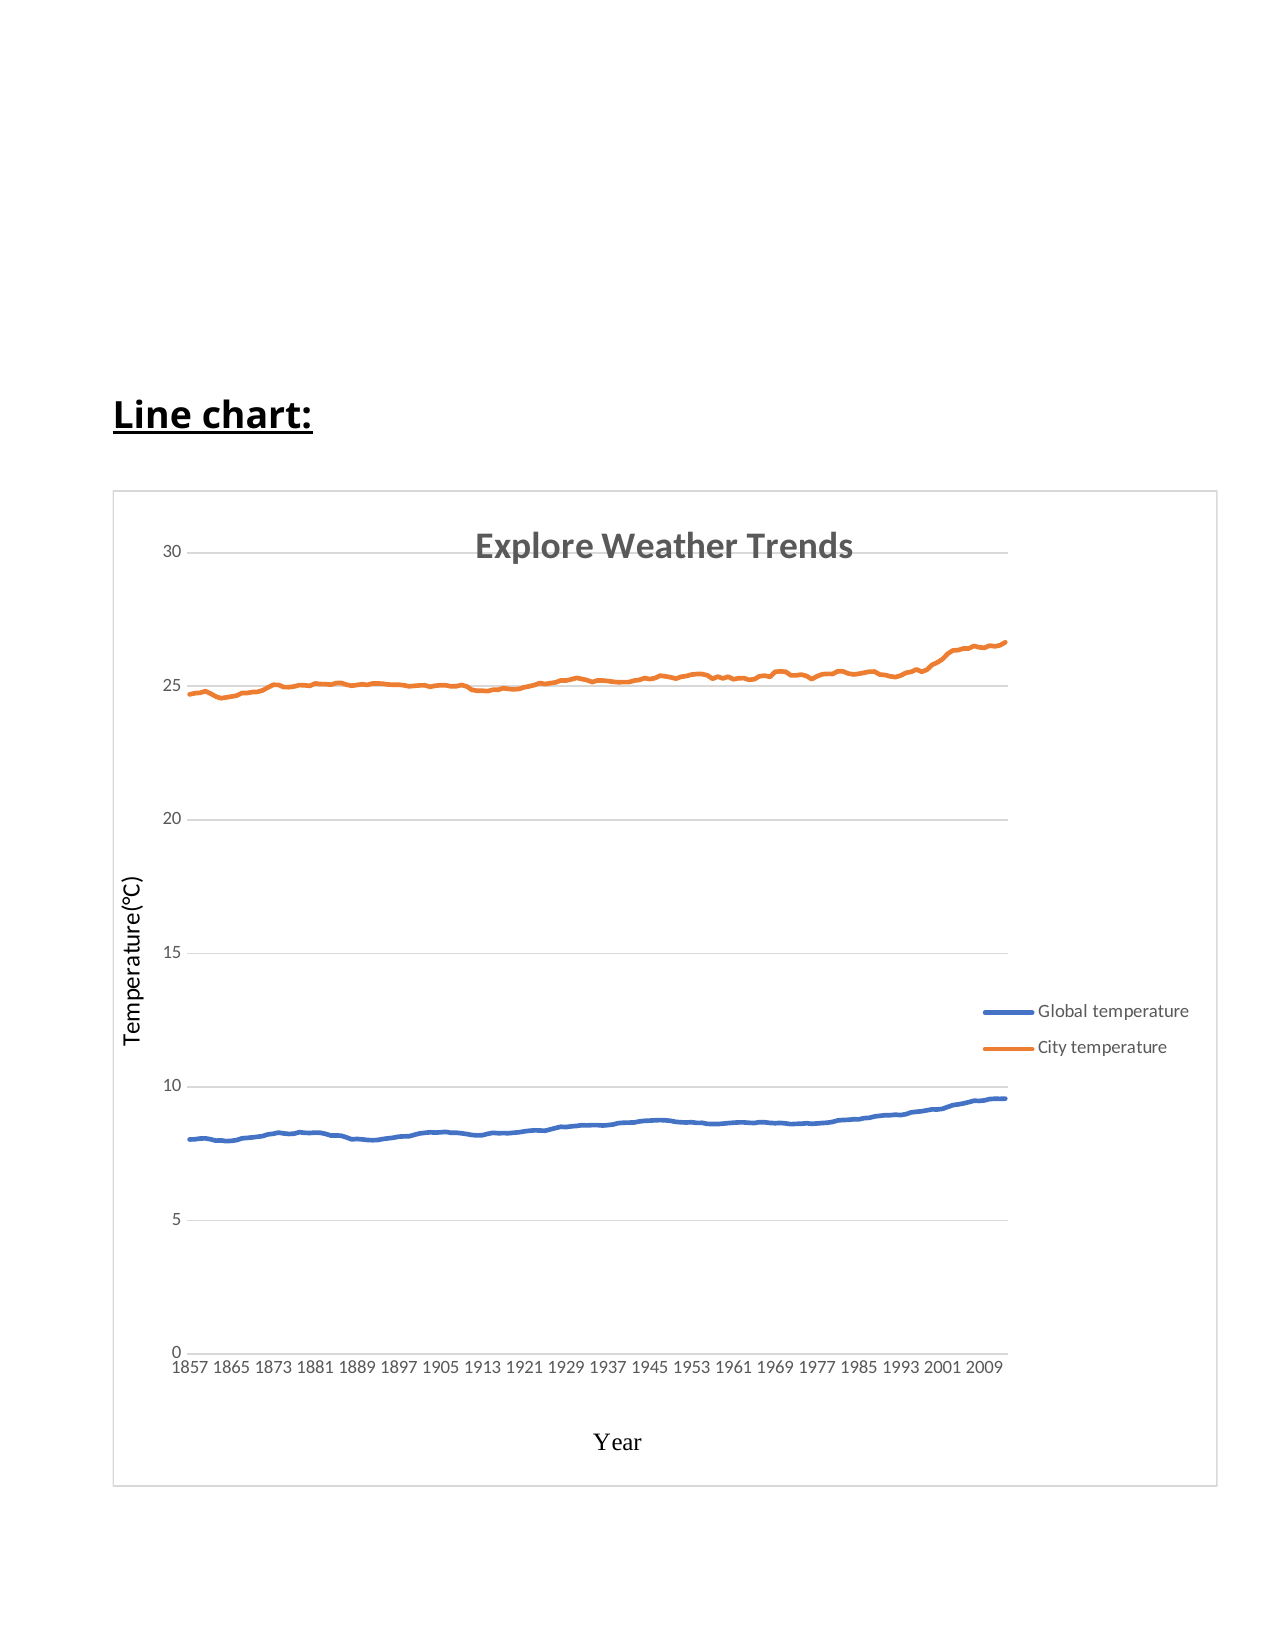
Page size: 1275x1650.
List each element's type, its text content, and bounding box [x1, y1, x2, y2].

text Line chart: [112, 388, 1162, 439]
